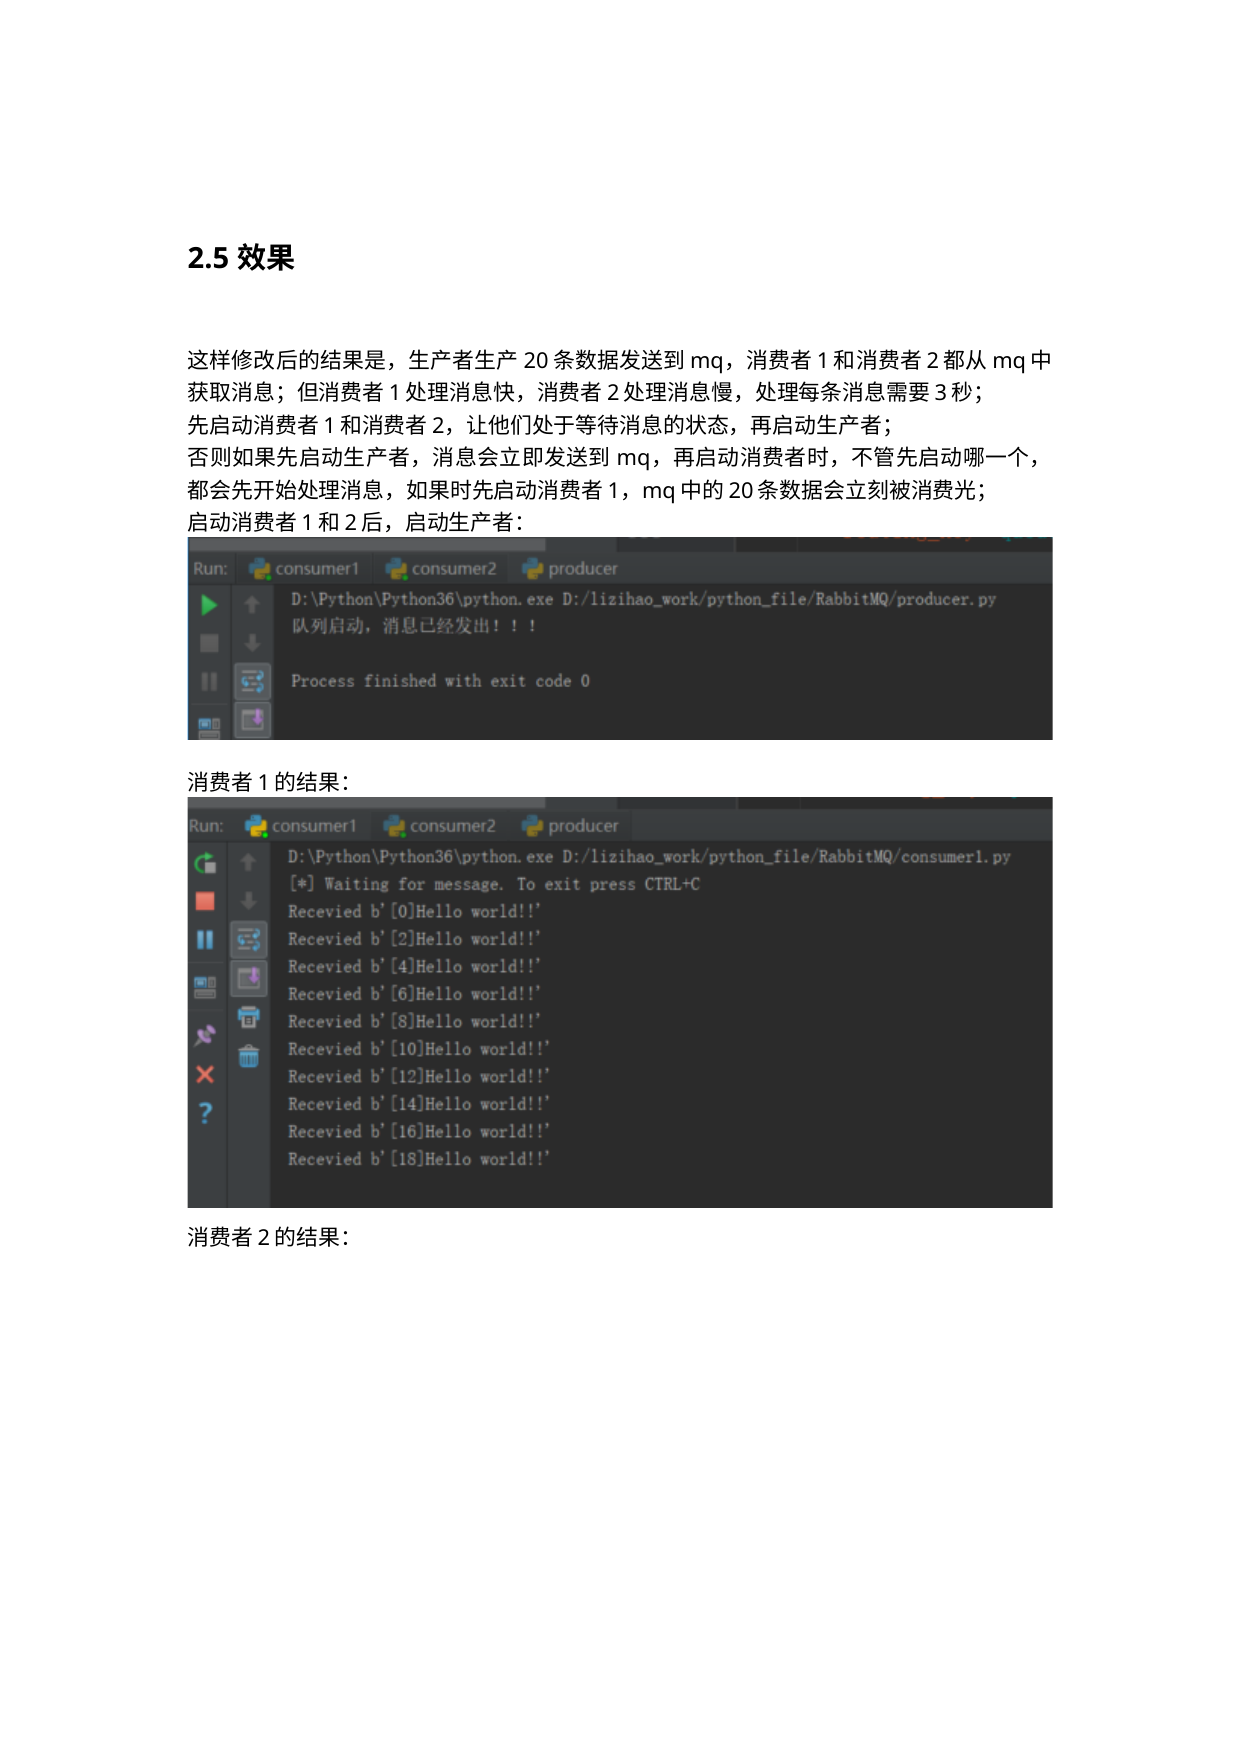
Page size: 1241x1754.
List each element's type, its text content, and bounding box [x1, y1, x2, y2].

text 消费者2的结果： [187, 1220, 1053, 1252]
text 先启动消费者1和消费者2，让他们处于等待消息的状态，再启动生产者； [187, 407, 1053, 440]
text 启动消费者1和2后，启动生产者： [187, 505, 1053, 537]
picture [187, 537, 1053, 740]
text 否则如果先启动生产者，消息会立即发送到mq，再启动消费者时，不管先启动哪一个，都会先开始处理消息，如果时先启动消费者1，mq中的20条数据会立刻被消费光； [187, 440, 1053, 505]
picture [187, 797, 1053, 1208]
text 消费者1的结果： [187, 765, 1053, 797]
subtitle 2.5 效果 [187, 224, 1053, 289]
text 这样修改后的结果是，生产者生产20条数据发送到mq，消费者1和消费者2都从mq中获取消息；但消费者1处理消息快，消费者2处理消息慢，处理每条消息需要3秒； [187, 342, 1053, 407]
